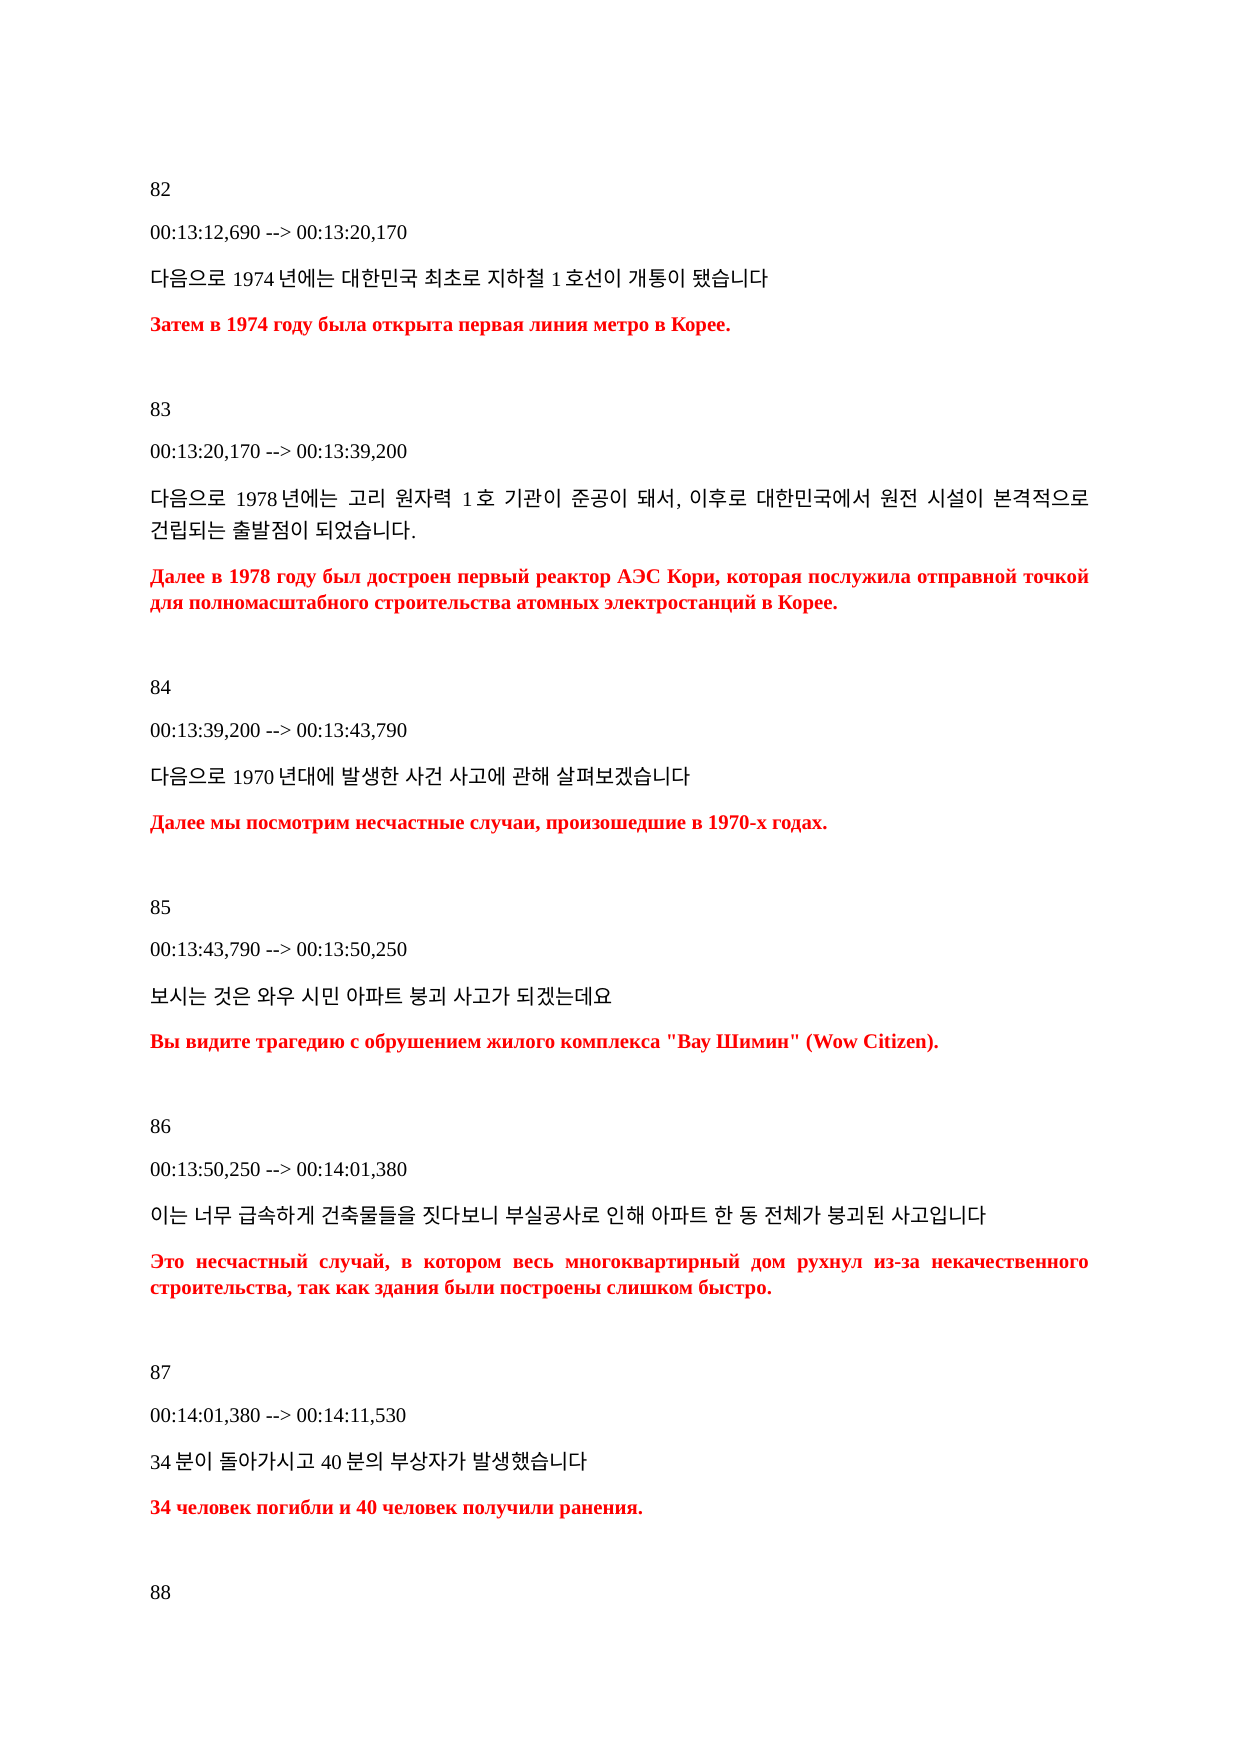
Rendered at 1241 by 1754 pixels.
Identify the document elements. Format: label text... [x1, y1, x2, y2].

text Далее в 1978 году был достроен первый реактор АЭС Кори, которая послужила отправной точкой для полномасштабного строительства атомных электростанций в Корее. [150, 564, 1090, 614]
text 다음으로 1978년에는 고리 원자력 1호 기관이 준공이 돼서, 이후로 대한민국에서 원전 시설이 본격적으로 건립되는 출발점이 되었습니다. [150, 482, 1090, 545]
text 보시는 것은 와우 시민 아파트 붕괴 사고가 되겠는데요 [150, 980, 1090, 1010]
text 87 [150, 1360, 1090, 1384]
text 00:13:43,790 --> 00:13:50,250 [150, 937, 1090, 961]
text 86 [150, 1114, 1090, 1138]
text 00:13:20,170 --> 00:13:39,200 [150, 439, 1090, 463]
text 00:13:50,250 --> 00:14:01,380 [150, 1157, 1090, 1181]
text 34분이 돌아가시고 40분의 부상자가 발생했습니다 [150, 1445, 1090, 1476]
text 85 [150, 895, 1090, 919]
text 이는 너무 급속하게 건축물들을 짓다보니 부실공사로 인해 아파트 한 동 전체가 붕괴된 사고입니다 [150, 1200, 1090, 1230]
text Вы видите трагедию с обрушением жилого комплекса "Вау Шимин" (Wow Citizen). [150, 1029, 1090, 1053]
text 00:14:01,380 --> 00:14:11,530 [150, 1403, 1090, 1427]
text 00:13:39,200 --> 00:13:43,790 [150, 718, 1090, 742]
text 84 [150, 675, 1090, 699]
text 83 [150, 397, 1090, 421]
text 34 человек погибли и 40 человек получили ранения. [150, 1494, 1090, 1519]
text 다음으로 1974년에는 대한민국 최초로 지하철 1호선이 개통이 됐습니다 [150, 262, 1090, 293]
text 00:13:12,690 --> 00:13:20,170 [150, 220, 1090, 244]
text 82 [150, 177, 1090, 201]
text Затем в 1974 году была открыта первая линия метро в Корее. [150, 312, 1090, 336]
text Далее мы посмотрим несчастные случаи, произошедшие в 1970-х годах. [150, 809, 1090, 834]
text 88 [150, 1580, 1090, 1604]
text 다음으로 1970년대에 발생한 사건 사고에 관해 살펴보겠습니다 [150, 760, 1090, 791]
text Это несчастный случай, в котором весь многоквартирный дом рухнул из-за некачественного строительства, так как здания были построены слишком быстро. [150, 1249, 1090, 1299]
